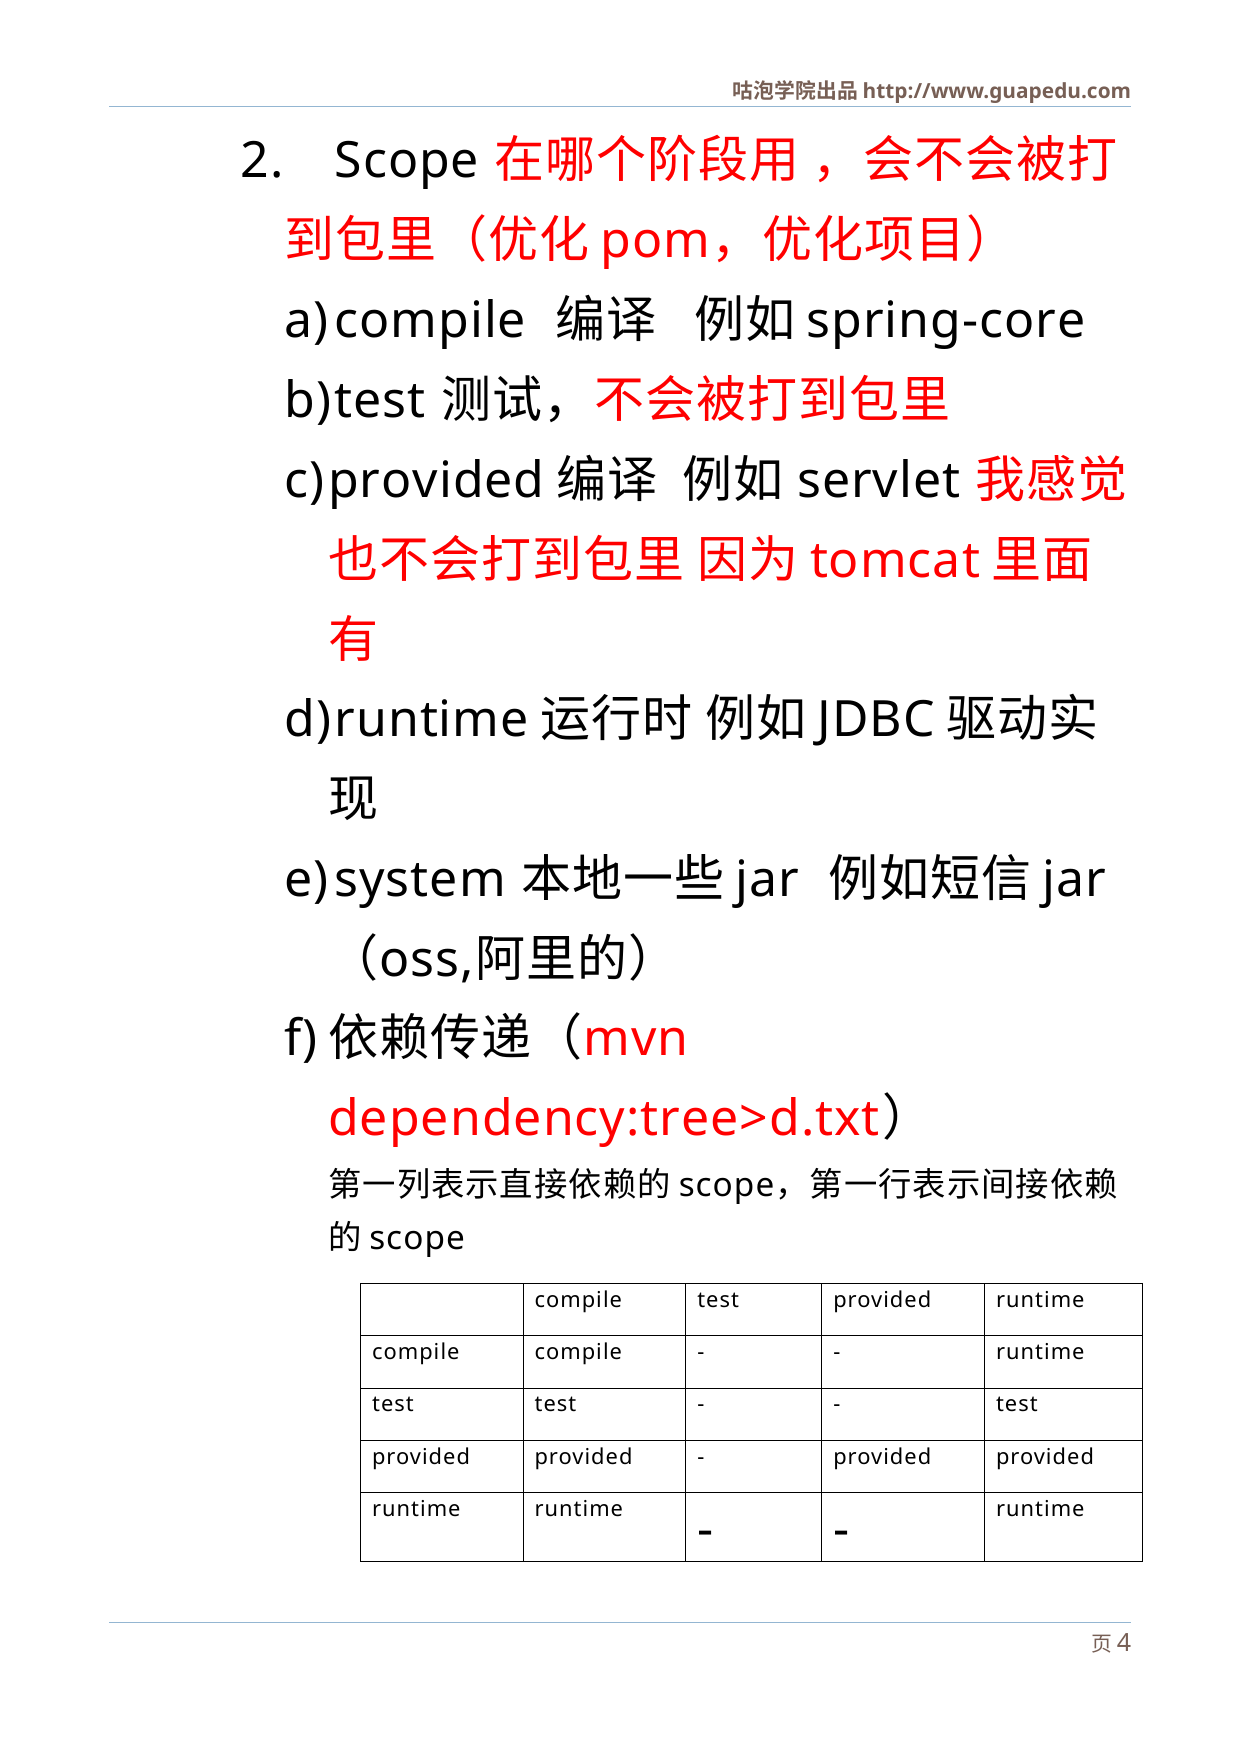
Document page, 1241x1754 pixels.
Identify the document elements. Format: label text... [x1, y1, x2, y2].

table_cell - [822, 1493, 984, 1561]
table_cell compile [361, 1336, 523, 1387]
table_header runtime [985, 1284, 1142, 1335]
table_cell test [524, 1389, 685, 1440]
list compile 编译 例如spring-core [284, 279, 1131, 352]
list 第一列表示直接依赖的scope，第一行表示间接依赖的scope [328, 1158, 1131, 1259]
table_cell - [686, 1336, 821, 1387]
table_cell test [985, 1389, 1142, 1440]
table_cell runtime [361, 1493, 523, 1561]
table_cell compile [524, 1336, 685, 1387]
list system 本地一些jar 例如短信jar （oss,阿里的） [284, 838, 1131, 991]
table_cell - [822, 1389, 984, 1440]
list provided编译 例如 servlet 我感觉也不会打到包里 因为tomcat里面有 [284, 439, 1131, 671]
table_header [361, 1284, 523, 1335]
table_header test [686, 1284, 821, 1335]
table_cell runtime [985, 1493, 1142, 1561]
table_cell provided [985, 1441, 1142, 1492]
table_cell - [686, 1441, 821, 1492]
list Scope 在哪个阶段用 ，会不会被打到包里（优化pom，优化项目） [241, 119, 1131, 272]
table_cell - [686, 1389, 821, 1440]
list test 测试，不会被打到包里 [284, 359, 1131, 432]
table_header provided [822, 1284, 984, 1335]
table_cell runtime [985, 1336, 1142, 1387]
table_cell - [686, 1493, 821, 1561]
table_cell provided [361, 1441, 523, 1492]
table_header compile [524, 1284, 685, 1335]
table_cell provided [524, 1441, 685, 1492]
list 依赖传递（mvn dependency:tree>d.txt） [284, 998, 1131, 1150]
table_cell test [361, 1389, 523, 1440]
table_cell runtime [524, 1493, 685, 1561]
table_cell provided [822, 1441, 984, 1492]
list runtime运行时 例如JDBC驱动实现 [284, 678, 1131, 831]
table_cell - [822, 1336, 984, 1387]
